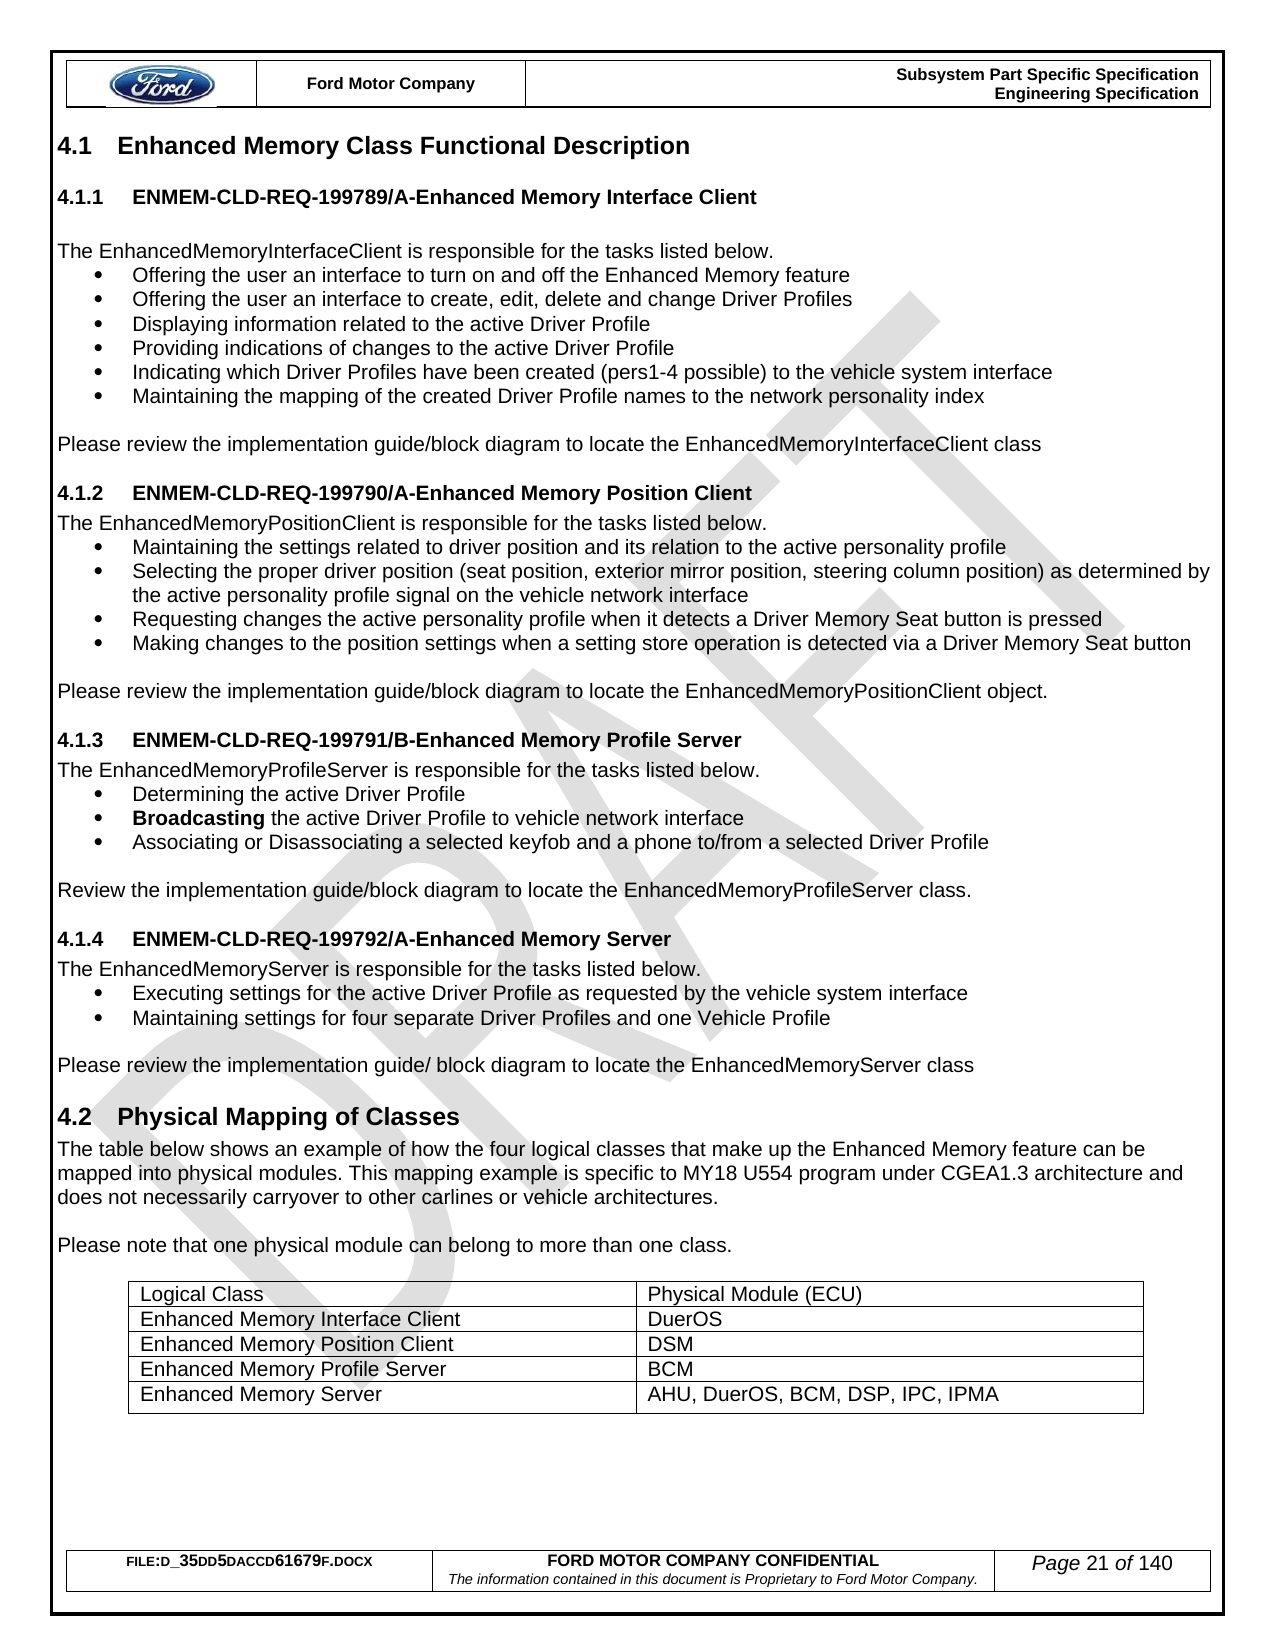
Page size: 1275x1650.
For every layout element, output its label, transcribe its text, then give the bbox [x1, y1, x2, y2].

list Making changes to the position settings when a setting store operation is detected via a Driver Memory Seat button [94, 631, 1215, 655]
table_cell Enhanced Memory Server [129, 1382, 636, 1413]
text Please review the implementation guide/block diagram to locate the EnhancedMemoryInterfaceClient class [57, 432, 1215, 456]
table_cell AHU, DuerOS, BCM, DSP, IPC, IPMA [637, 1382, 1143, 1413]
table_cell DuerOS [637, 1307, 1143, 1331]
text The EnhancedMemoryProfileServer is responsible for the tasks listed below. [57, 758, 1215, 782]
list Selecting the proper driver position (seat position, exterior mirror position, steering column position) as determined by the active personality profile signal on the vehicle network interface [94, 559, 1215, 607]
text The table below shows an example of how the four logical classes that make up the Enhanced Memory feature can be mapped into physical modules. This mapping example is specific to MY18 U554 program under CGEA1.3 architecture and does not necessarily carryover to other carlines or vehicle architectures. [57, 1137, 1215, 1209]
table_header Physical Module (ECU) [637, 1282, 1143, 1306]
list Indicating which Driver Profiles have been created (pers1-4 possible) to the vehicle system interface [94, 359, 1215, 383]
text Please review the implementation guide/block diagram to locate the EnhancedMemoryPositionClient object. [57, 679, 1215, 703]
table_cell BCM [637, 1357, 1143, 1381]
subtitle ENMEM-CLD-REQ-199790/A-Enhanced Memory Position Client [57, 481, 1215, 504]
table_cell Enhanced Memory Profile Server [129, 1357, 636, 1381]
text Review the implementation guide/block diagram to locate the EnhancedMemoryProfileServer class. [57, 878, 1215, 902]
list Offering the user an interface to turn on and off the Enhanced Memory feature [94, 263, 1215, 287]
subtitle ENMEM-CLD-REQ-199792/A-Enhanced Memory Server [57, 927, 1215, 951]
list Determining the active Driver Profile [94, 782, 1215, 806]
table_cell DSM [637, 1332, 1143, 1356]
list Maintaining the settings related to driver position and its relation to the active personality profile [94, 535, 1215, 559]
list Providing indications of changes to the active Driver Profile [94, 335, 1215, 359]
text The EnhancedMemoryInterfaceClient is responsible for the tasks listed below. [57, 239, 1215, 263]
table_header Logical Class [129, 1282, 636, 1306]
list Associating or Disassociating a selected keyfob and a phone to/from a selected Driver Profile [94, 830, 1215, 854]
list Broadcasting the active Driver Profile to vehicle network interface [94, 806, 1215, 830]
text The EnhancedMemoryPositionClient is responsible for the tasks listed below. [57, 511, 1215, 535]
list Displaying information related to the active Driver Profile [94, 311, 1215, 335]
list Offering the user an interface to create, edit, delete and change Driver Profiles [94, 287, 1215, 311]
text The EnhancedMemoryServer is responsible for the tasks listed below. [57, 957, 1215, 981]
list Requesting changes the active personality profile when it detects a Driver Memory Seat button is pressed [94, 607, 1215, 631]
text Please note that one physical module can belong to more than one class. [57, 1233, 1215, 1257]
subtitle Physical Mapping of Classes [57, 1102, 1215, 1131]
subtitle Enhanced Memory Class Functional Description [57, 131, 1215, 160]
table_cell Enhanced Memory Interface Client [129, 1307, 636, 1331]
subtitle ENMEM-CLD-REQ-199789/A-Enhanced Memory Interface Client [57, 185, 1215, 209]
text Please review the implementation guide/ block diagram to locate the EnhancedMemoryServer class [57, 1053, 1215, 1077]
list Maintaining the mapping of the created Driver Profile names to the network personality index [94, 383, 1215, 408]
picture [105, 61, 217, 107]
list Maintaining settings for four separate Driver Profiles and one Vehicle Profile [94, 1005, 1215, 1029]
subtitle ENMEM-CLD-REQ-199791/B-Enhanced Memory Profile Server [57, 728, 1215, 752]
table_cell Enhanced Memory Position Client [129, 1332, 636, 1356]
list Executing settings for the active Driver Profile as requested by the vehicle system interface [94, 981, 1215, 1005]
